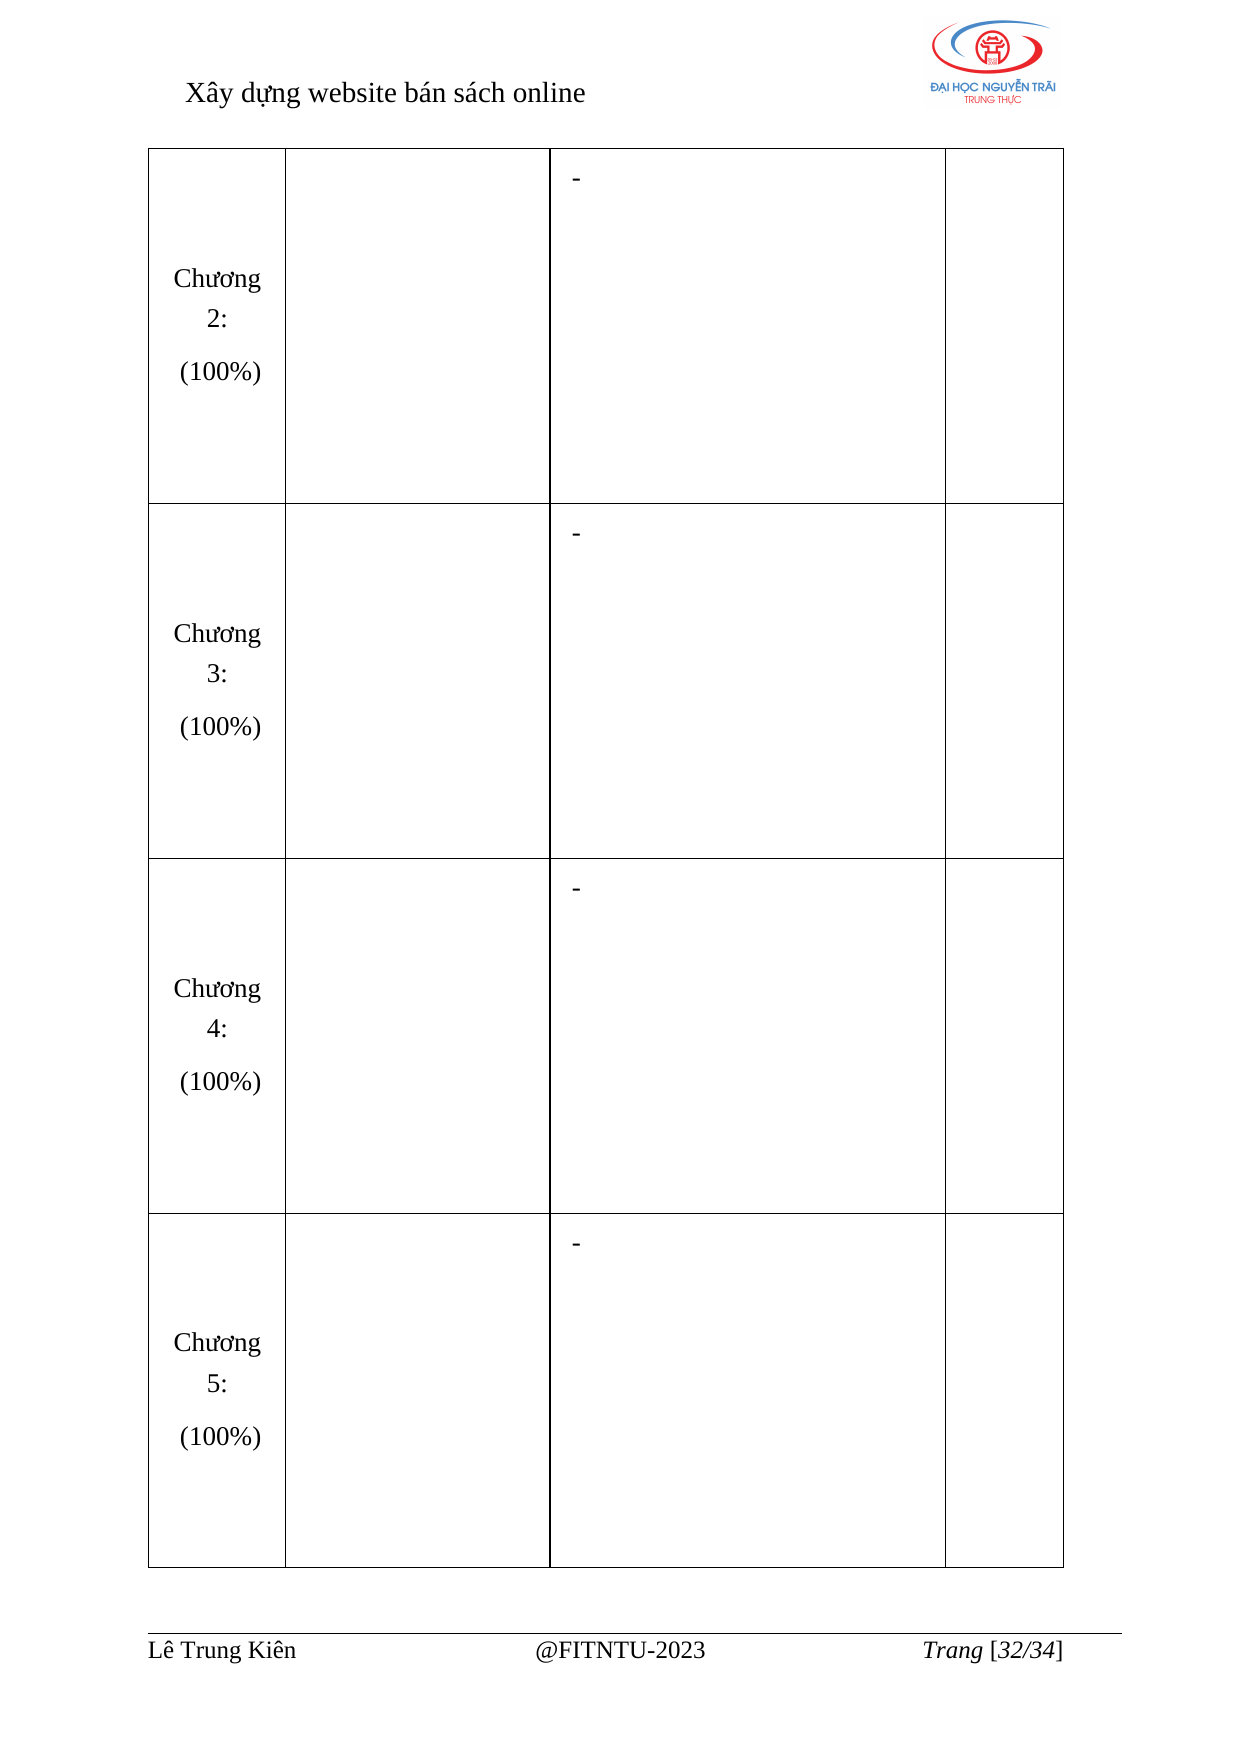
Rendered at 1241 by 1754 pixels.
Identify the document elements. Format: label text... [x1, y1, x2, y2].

table_cell Chương 4: (100%) [149, 859, 285, 1212]
table_cell [551, 149, 945, 503]
table_cell [551, 1214, 945, 1567]
table_cell [946, 149, 1063, 503]
table_cell [286, 1214, 549, 1567]
table_cell Chương 3: (100%) [149, 504, 285, 857]
picture [923, 15, 1062, 108]
table_cell [286, 504, 549, 857]
table_cell [551, 859, 945, 1212]
table_cell [946, 859, 1063, 1212]
table_cell [286, 149, 549, 503]
table_cell [946, 504, 1063, 857]
table_cell Chương 5: (100%) [149, 1214, 285, 1567]
table_cell [286, 859, 549, 1212]
table_cell Chương 2: (100%) [149, 149, 285, 503]
table_cell [551, 504, 945, 857]
table_cell [946, 1214, 1063, 1567]
